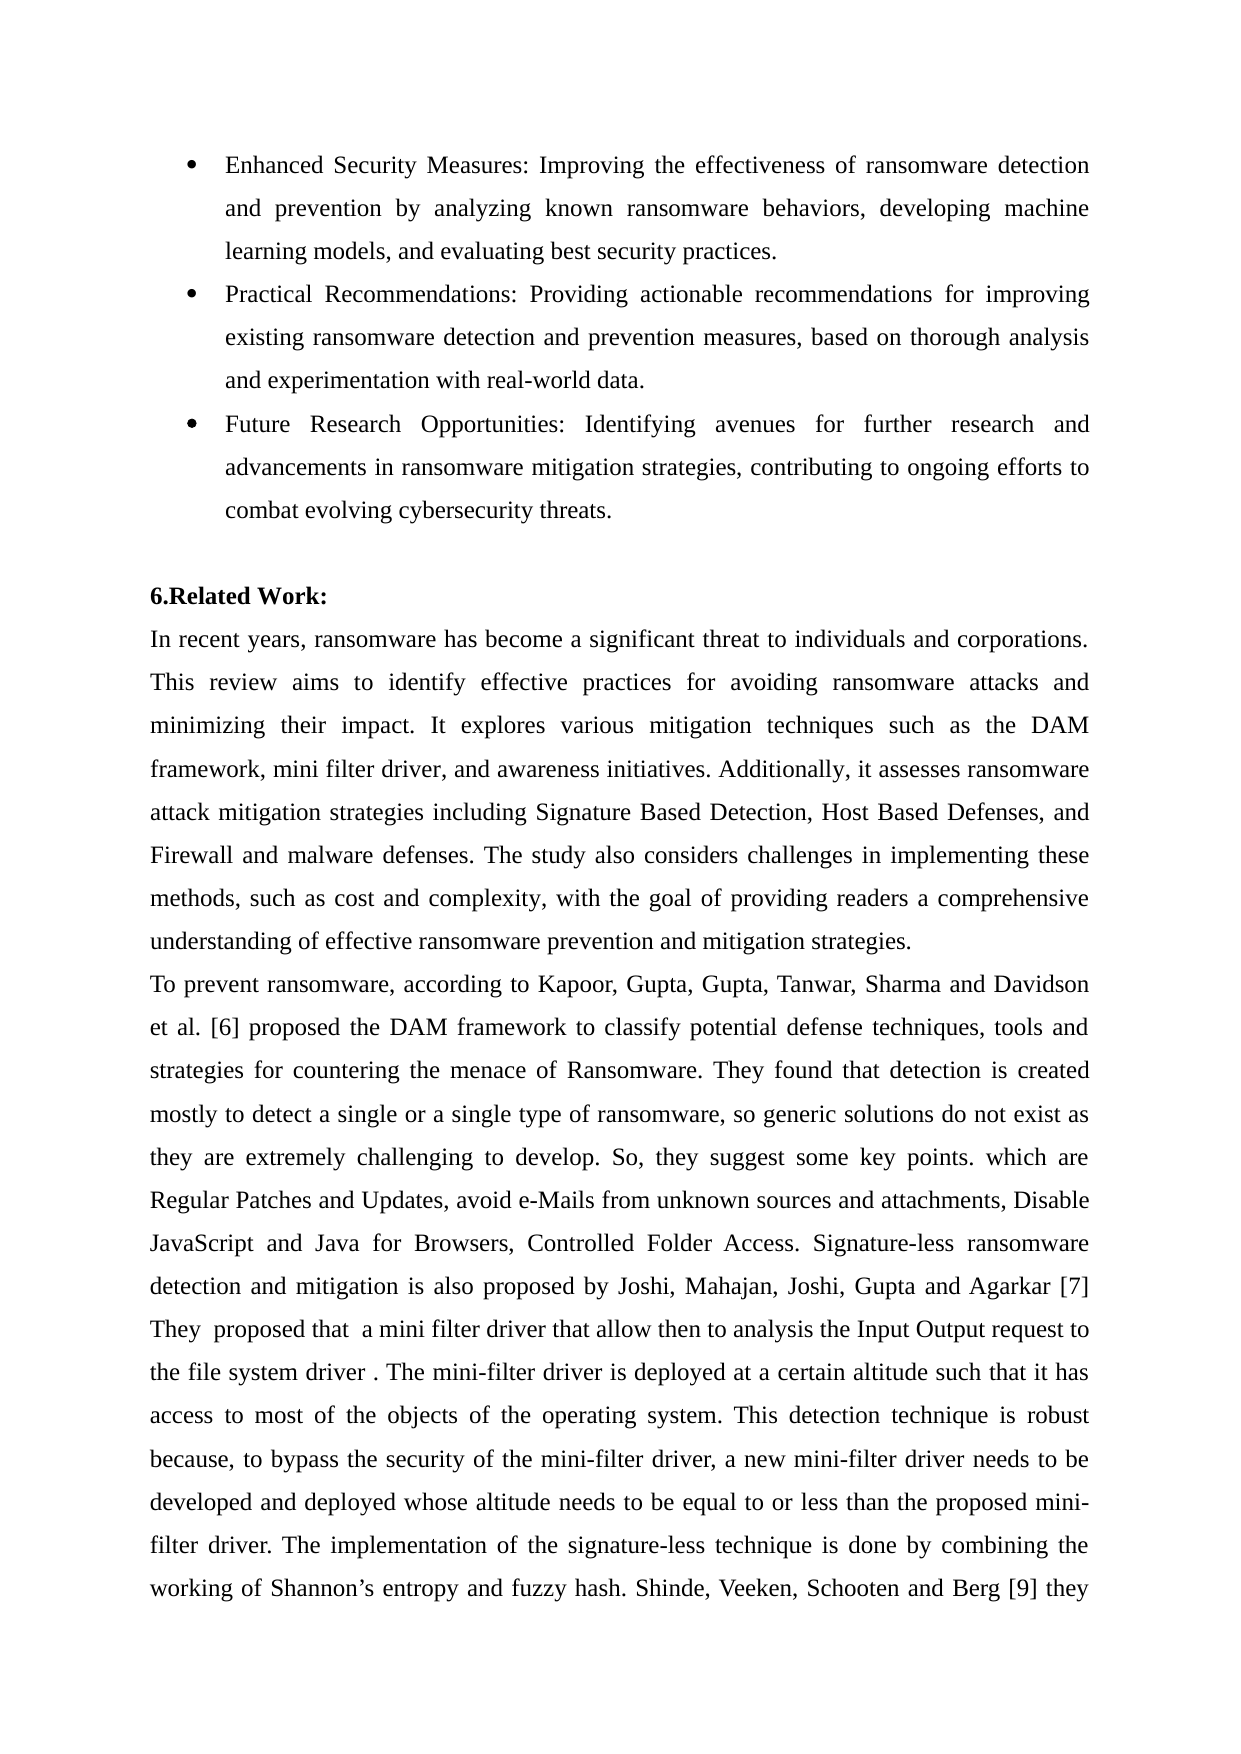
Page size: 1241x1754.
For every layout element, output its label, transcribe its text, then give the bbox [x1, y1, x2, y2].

text In recent years, ransomware has become a significant threat to individuals and corporations. This review aims to identify effective practices for avoiding ransomware attacks and minimizing their impact. It explores various mitigation techniques such as the DAM framework, mini filter driver, and awareness initiatives. Additionally, it assesses ransomware attack mitigation strategies including Signature Based Detection, Host Based Defenses, and Firewall and malware defenses. The study also considers challenges in implementing these methods, such as cost and complexity, with the goal of providing readers a comprehensive understanding of effective ransomware prevention and mitigation strategies. [150, 624, 1090, 955]
list Future Research Opportunities: Identifying avenues for further research and advancements in ransomware mitigation strategies, contributing to ongoing efforts to combat evolving cybersecurity threats. [187, 409, 1090, 524]
text 6.Related Work: [150, 581, 1090, 610]
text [149, 969, 1090, 1602]
list Practical Recommendations: Providing actionable recommendations for improving existing ransomware detection and prevention measures, based on thorough analysis and experimentation with real-world data. [187, 279, 1090, 394]
list Enhanced Security Measures: Improving the effectiveness of ransomware detection and prevention by analyzing known ransomware behaviors, developing machine learning models, and evaluating best security practices. [187, 150, 1090, 265]
